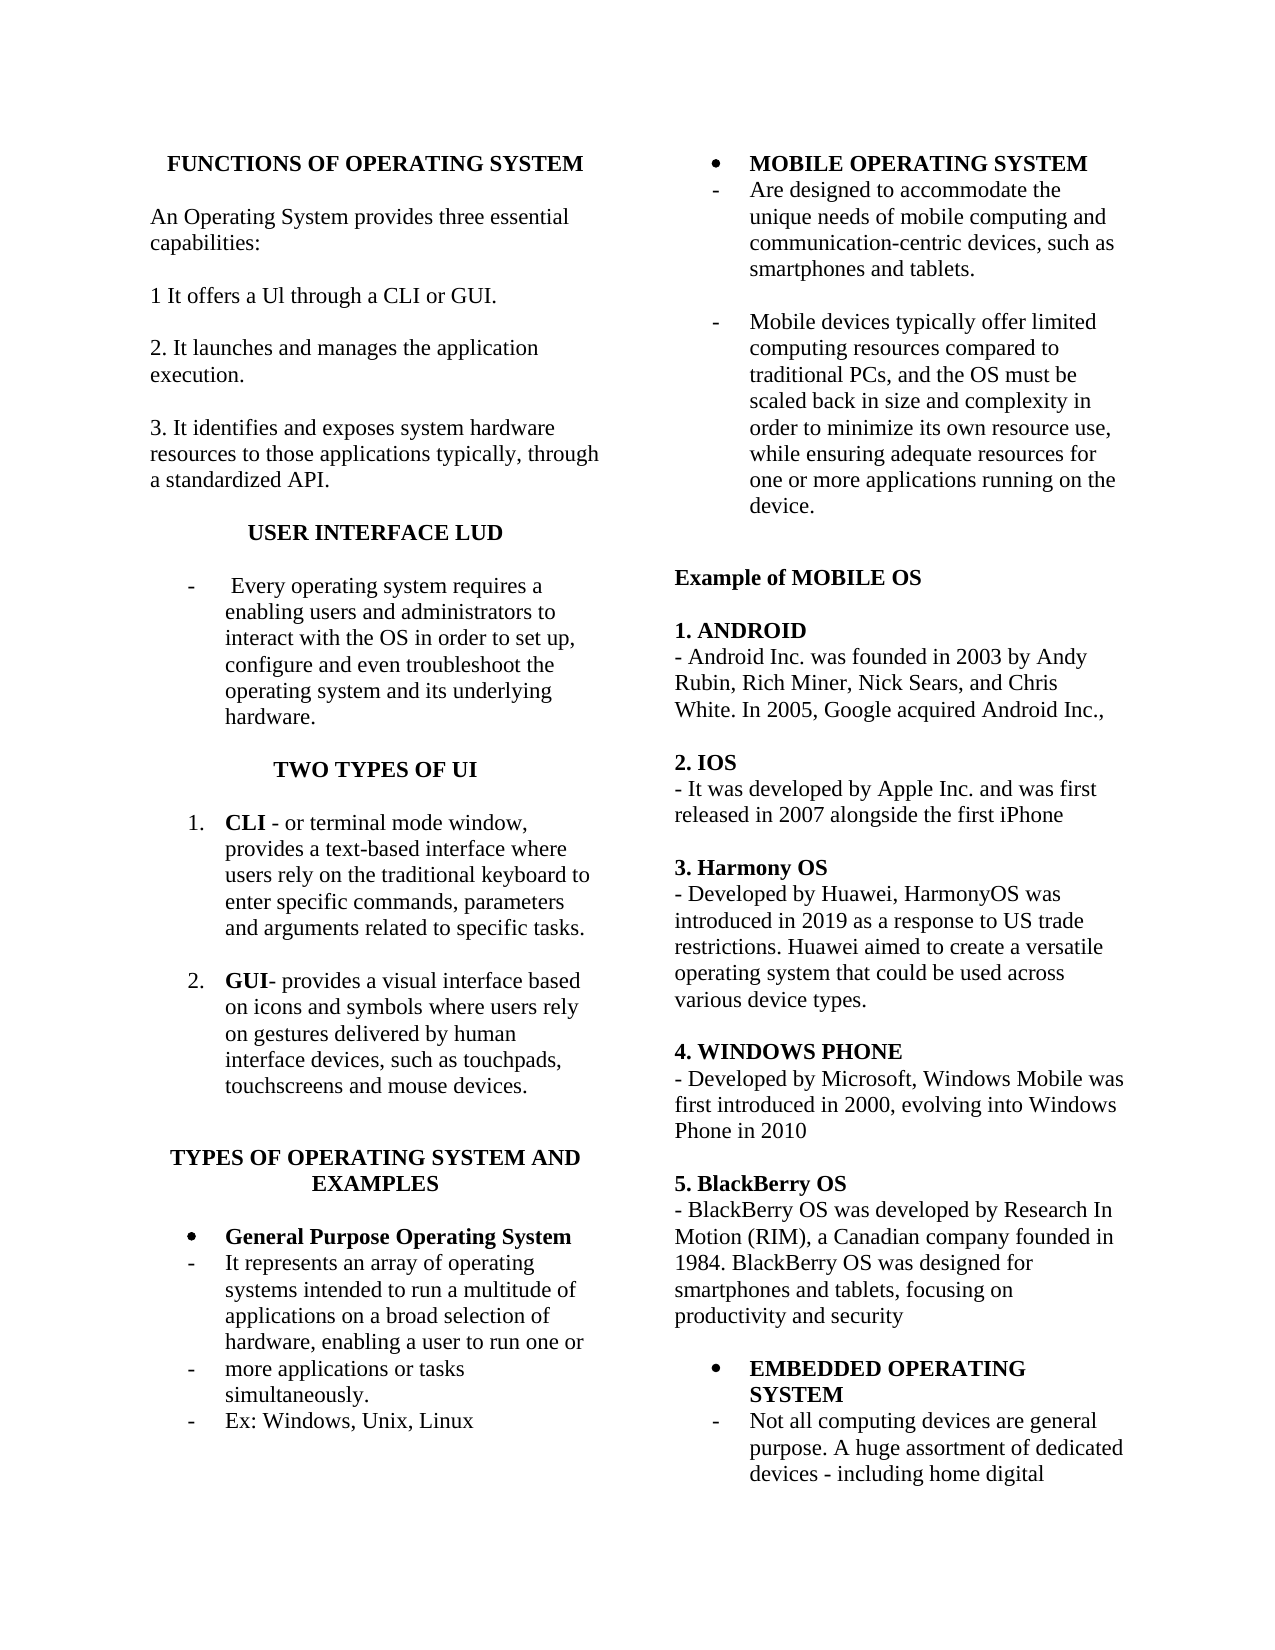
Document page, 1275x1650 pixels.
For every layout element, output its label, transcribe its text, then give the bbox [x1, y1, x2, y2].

text 3. Harmony OS [674, 854, 1125, 880]
text An Operating System provides three essential capabilities: [150, 203, 601, 255]
text TYPES OF OPERATING SYSTEM AND EXAMPLES [150, 1144, 601, 1197]
text 4. WINDOWS PHONE [674, 1038, 1125, 1065]
list It represents an array of operating systems intended to run a multitude of applications on a broad selection of hardware, enabling a user to run one or [187, 1249, 601, 1355]
text - Developed by Microsoft, Windows Mobile was first introduced in 2000, evolving into Windows Phone in 2010 [674, 1065, 1125, 1144]
text 2. IOS [674, 748, 1125, 775]
text USER INTERFACE LUD [150, 519, 601, 545]
text - Android Inc. was founded in 2003 by Andy Rubin, Rich Miner, Nick Sears, and Chris White. In 2005, Google acquired Android Inc., [674, 643, 1125, 722]
list CLI - or terminal mode window, provides a text-based interface where users rely on the traditional keyboard to enter specific commands, parameters and arguments related to specific tasks. [187, 809, 601, 941]
list General Purpose Operating System [187, 1223, 601, 1249]
list more applications or tasks simultaneously. [187, 1355, 601, 1407]
text TWO TYPES OF UI [150, 756, 601, 782]
text - It was developed by Apple Inc. and was first released in 2007 alongside the first iPhone [674, 775, 1125, 828]
list Mobile devices typically offer limited computing resources compared to traditional PCs, and the OS must be scaled back in size and complexity in order to minimize its own resource use, while ensuring adequate resources for one or more applications running on the device. [712, 308, 1125, 519]
text Example of MOBILE OS [674, 564, 1125, 590]
text 3. It identifies and exposes system hardware resources to those applications typically, through a standardized API. [150, 413, 601, 493]
text 5. BlackBerry OS [674, 1170, 1125, 1197]
list MOBILE OPERATING SYSTEM [712, 150, 1125, 176]
list EMBEDDED OPERATING SYSTEM [712, 1355, 1125, 1407]
text 1. ANDROID [674, 617, 1125, 643]
list Ex: Windows, Unix, Linux [187, 1407, 601, 1434]
list GUI- provides a visual interface based on icons and symbols where users rely on gestures delivered by human interface devices, such as touchpads, touchscreens and mouse devices. [187, 967, 601, 1099]
text - BlackBerry OS was developed by Research In Motion (RIM), a Canadian company founded in 1984. BlackBerry OS was designed for smartphones and tablets, focusing on productivity and security [674, 1197, 1125, 1328]
text FUNCTIONS OF OPERATING SYSTEM [150, 150, 601, 176]
text 2. It launches and manages the application execution. [150, 334, 601, 387]
text - Developed by Huawei, HarmonyOS was introduced in 2019 as a response to US trade restrictions. Huawei aimed to create a versatile operating system that could be used across various device types. [674, 880, 1125, 1012]
text 1 It offers a Ul through a CLI or GUI. [150, 282, 601, 308]
list Every operating system requires a enabling users and administrators to interact with the OS in order to set up, configure and even troubleshoot the operating system and its underlying hardware. [187, 572, 601, 730]
list Are designed to accommodate the unique needs of mobile computing and communication-centric devices, such as smartphones and tablets. [712, 176, 1125, 282]
